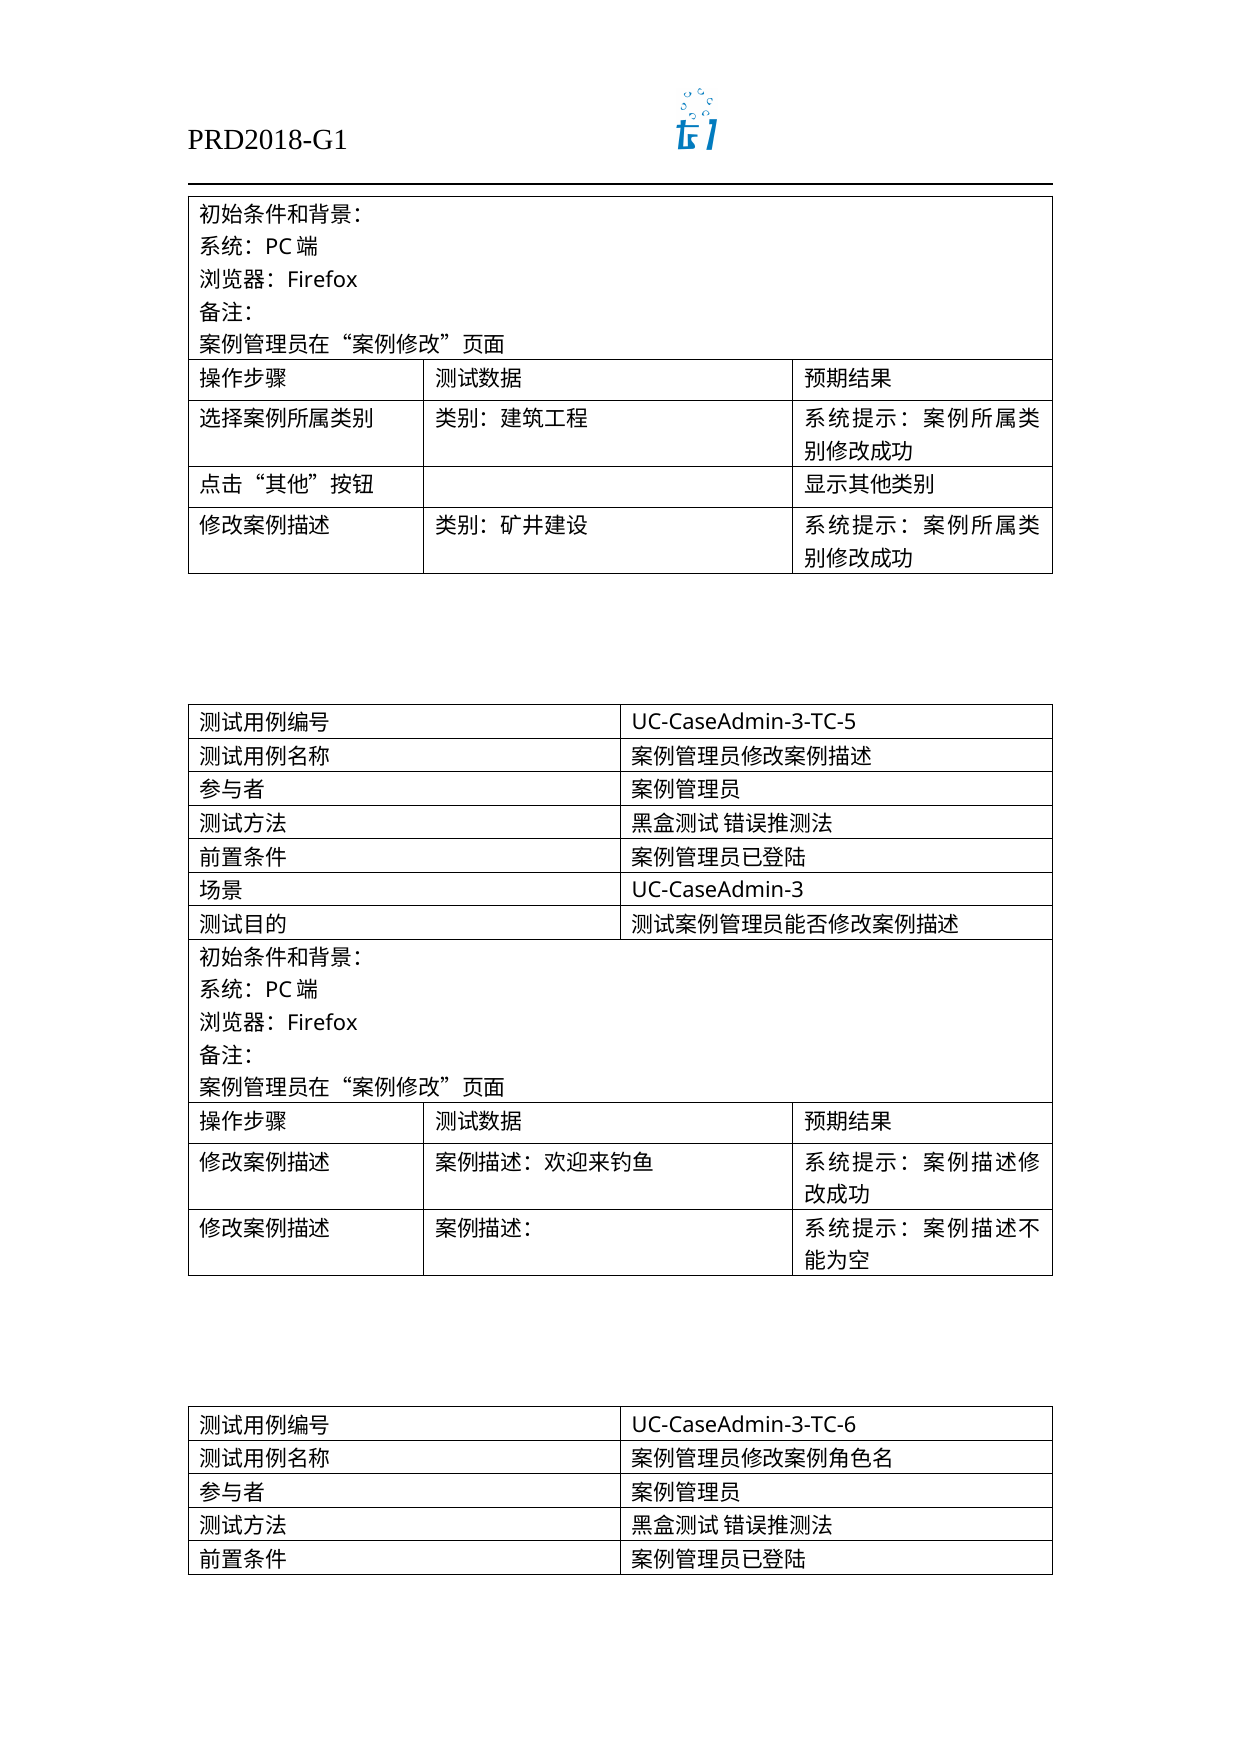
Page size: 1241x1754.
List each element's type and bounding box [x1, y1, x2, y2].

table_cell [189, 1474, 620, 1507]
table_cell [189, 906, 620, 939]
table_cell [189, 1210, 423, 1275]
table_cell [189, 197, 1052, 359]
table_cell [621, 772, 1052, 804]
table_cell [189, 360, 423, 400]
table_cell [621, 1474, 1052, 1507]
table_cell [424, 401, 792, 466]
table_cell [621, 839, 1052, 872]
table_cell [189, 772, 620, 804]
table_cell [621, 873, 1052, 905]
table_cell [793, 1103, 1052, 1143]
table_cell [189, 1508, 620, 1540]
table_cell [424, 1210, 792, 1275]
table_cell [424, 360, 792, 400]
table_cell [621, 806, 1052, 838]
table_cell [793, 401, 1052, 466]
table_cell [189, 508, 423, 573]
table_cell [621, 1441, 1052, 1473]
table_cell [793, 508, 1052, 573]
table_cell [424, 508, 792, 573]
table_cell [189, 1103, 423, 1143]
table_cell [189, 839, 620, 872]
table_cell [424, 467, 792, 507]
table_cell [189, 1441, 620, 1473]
picture [676, 88, 718, 150]
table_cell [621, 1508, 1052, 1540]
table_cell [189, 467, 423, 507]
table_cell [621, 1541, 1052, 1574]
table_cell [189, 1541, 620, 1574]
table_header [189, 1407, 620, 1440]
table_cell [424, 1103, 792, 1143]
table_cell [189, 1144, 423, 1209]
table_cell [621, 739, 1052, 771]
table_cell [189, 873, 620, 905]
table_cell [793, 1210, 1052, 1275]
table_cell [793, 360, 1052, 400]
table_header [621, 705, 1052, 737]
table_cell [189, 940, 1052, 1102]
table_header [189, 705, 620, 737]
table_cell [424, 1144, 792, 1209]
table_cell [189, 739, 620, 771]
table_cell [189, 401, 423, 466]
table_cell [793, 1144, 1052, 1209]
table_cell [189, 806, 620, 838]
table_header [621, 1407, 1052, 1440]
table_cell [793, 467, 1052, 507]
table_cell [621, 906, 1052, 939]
